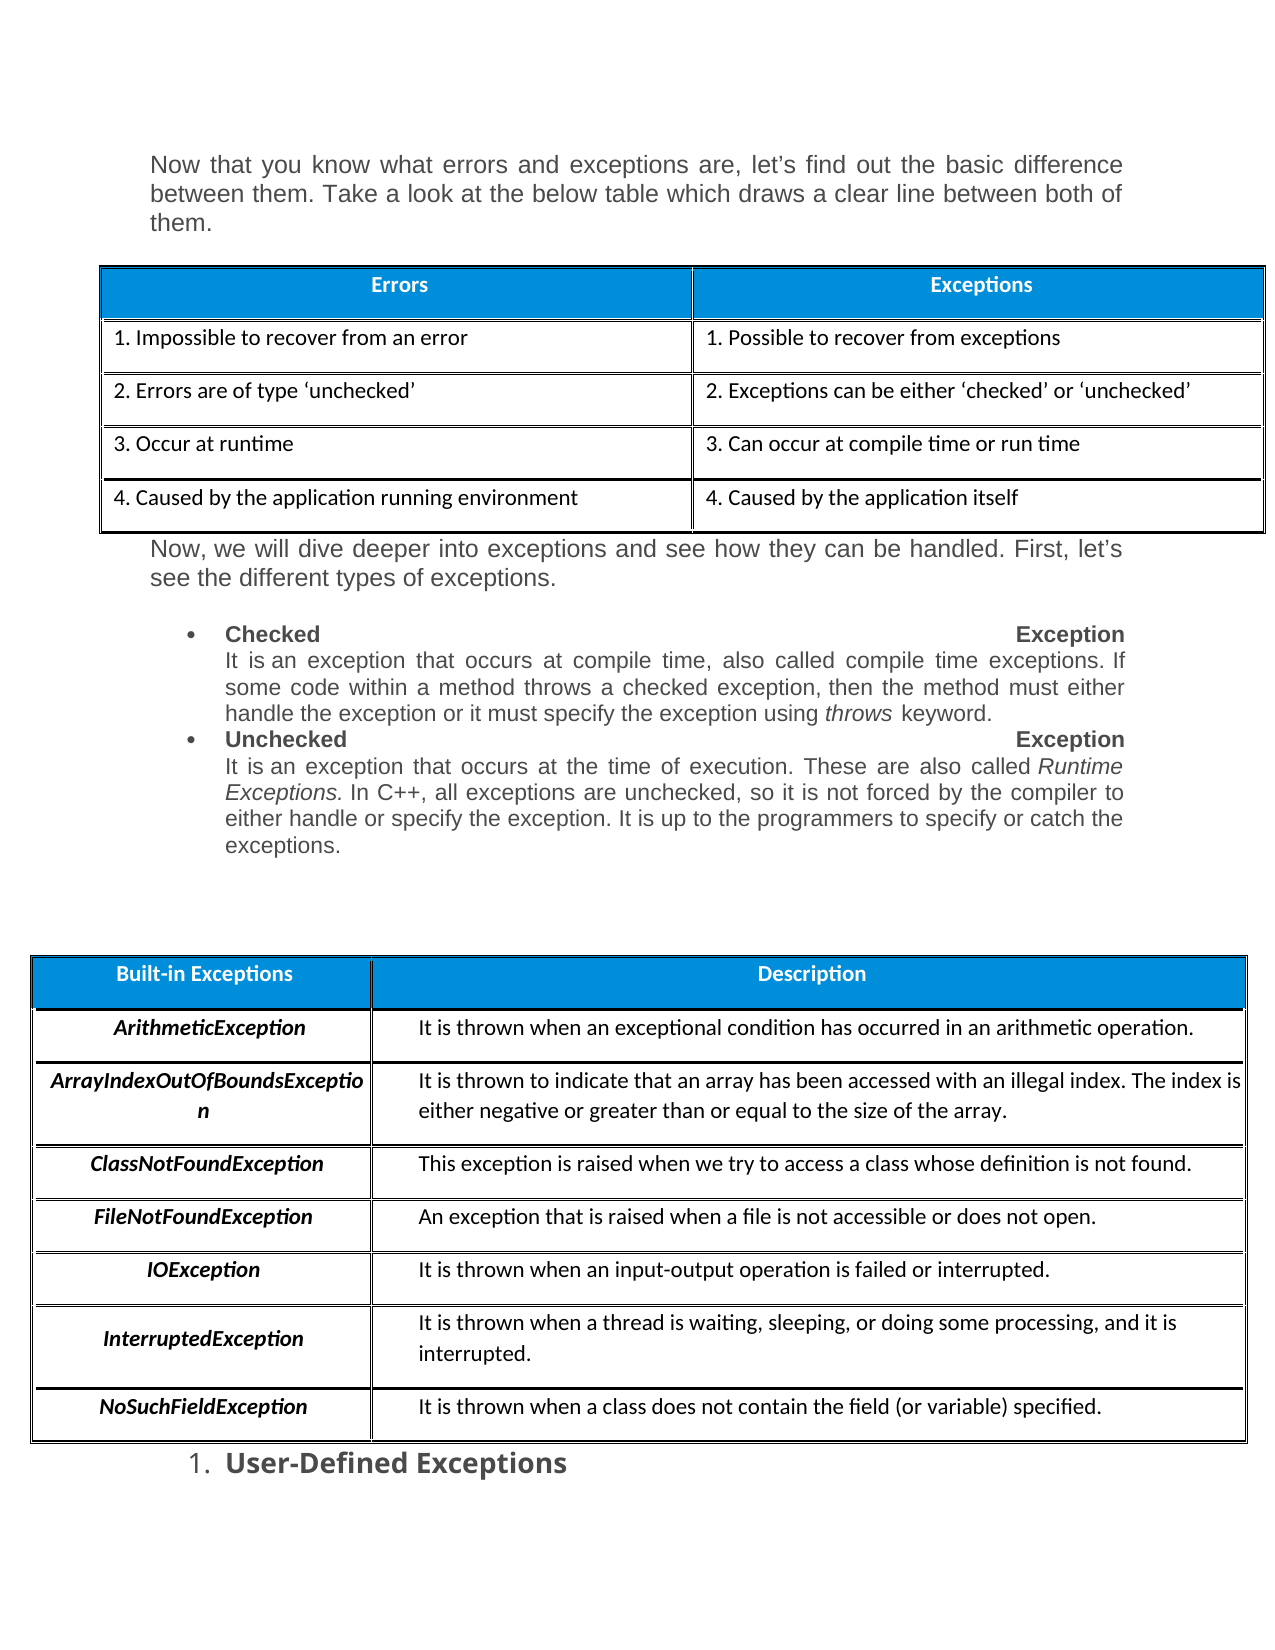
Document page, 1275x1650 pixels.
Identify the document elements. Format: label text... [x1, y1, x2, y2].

table_cell ArrayIndexOutOfBoundsException [33, 1061, 370, 1144]
table_cell It is thrown to indicate that an array has been accessed with an illegal index. The index is either negative or greater than or equal to the size of the array. [373, 1061, 1245, 1144]
table_cell 2. Exceptions can be either ‘checked’ or ‘unchecked’ [693, 372, 1264, 425]
table_cell NoSuchFieldException [33, 1387, 371, 1440]
table_cell An exception that is raised when a file is not accessible or does not open. [373, 1198, 1245, 1251]
table_cell 1. Possible to recover from exceptions [694, 319, 1263, 372]
list Unchecked Exception It is an exception that occurs at the time of execution. These are also called Runtime Exceptions. In C++, all exceptions are unchecked, so it is not forced by the compiler to either handle or specify the exception. It is up to the programmers to specify or catch the exceptions. [187, 726, 1125, 858]
table_cell It is thrown when a class does not contain the field (or variable) specified. [371, 1387, 1245, 1440]
table_cell IOException [31, 1251, 371, 1304]
table_cell It is thrown when an input-output operation is failed or interrupted. [371, 1251, 1246, 1304]
table_cell FileNotFoundException [33, 1198, 370, 1251]
text Now, we will dive deeper into exceptions and see how they can be handled. First, let’s see the different types of exceptions. [150, 534, 1125, 592]
table_cell ArithmeticException [31, 1008, 370, 1061]
table_cell 3. Can occur at compile time or run time [693, 425, 1264, 478]
table_cell 4. Caused by the application itself [693, 478, 1264, 531]
table_cell 2. Errors are of type ‘unchecked’ [100, 372, 692, 425]
table_cell 3. Occur at runtime [100, 425, 692, 478]
table_cell InterruptedException [31, 1304, 371, 1387]
table_header Built-in Exceptions [33, 958, 371, 1008]
list Checked Exception It is an exception that occurs at compile time, also called compile time exceptions. If some code within a method throws a checked exception, then the method must either handle the exception or it must specify the exception using throws keyword. [187, 621, 1125, 726]
table_cell It is thrown when a thread is waiting, sleeping, or doing some processing, and it is interrupted. [371, 1304, 1246, 1387]
table_header Exceptions [693, 269, 1263, 318]
table_cell 1. Impossible to recover from an error [102, 319, 691, 372]
table_header Errors [102, 269, 692, 318]
table_cell 4. Caused by the application running environment [100, 478, 692, 531]
table_cell It is thrown when an exceptional condition has occurred in an arithmetic operation. [373, 1008, 1246, 1061]
subtitle User-Defined Exceptions [187, 1444, 1125, 1482]
table_cell ClassNotFoundException [33, 1144, 370, 1197]
table_cell This exception is raised when we try to access a class whose definition is not found. [373, 1144, 1245, 1197]
text Now that you know what errors and exceptions are, let’s find out the basic difference between them. Take a look at the below table which draws a clear line between both of them. [150, 150, 1125, 236]
table_header Description [371, 958, 1245, 1008]
